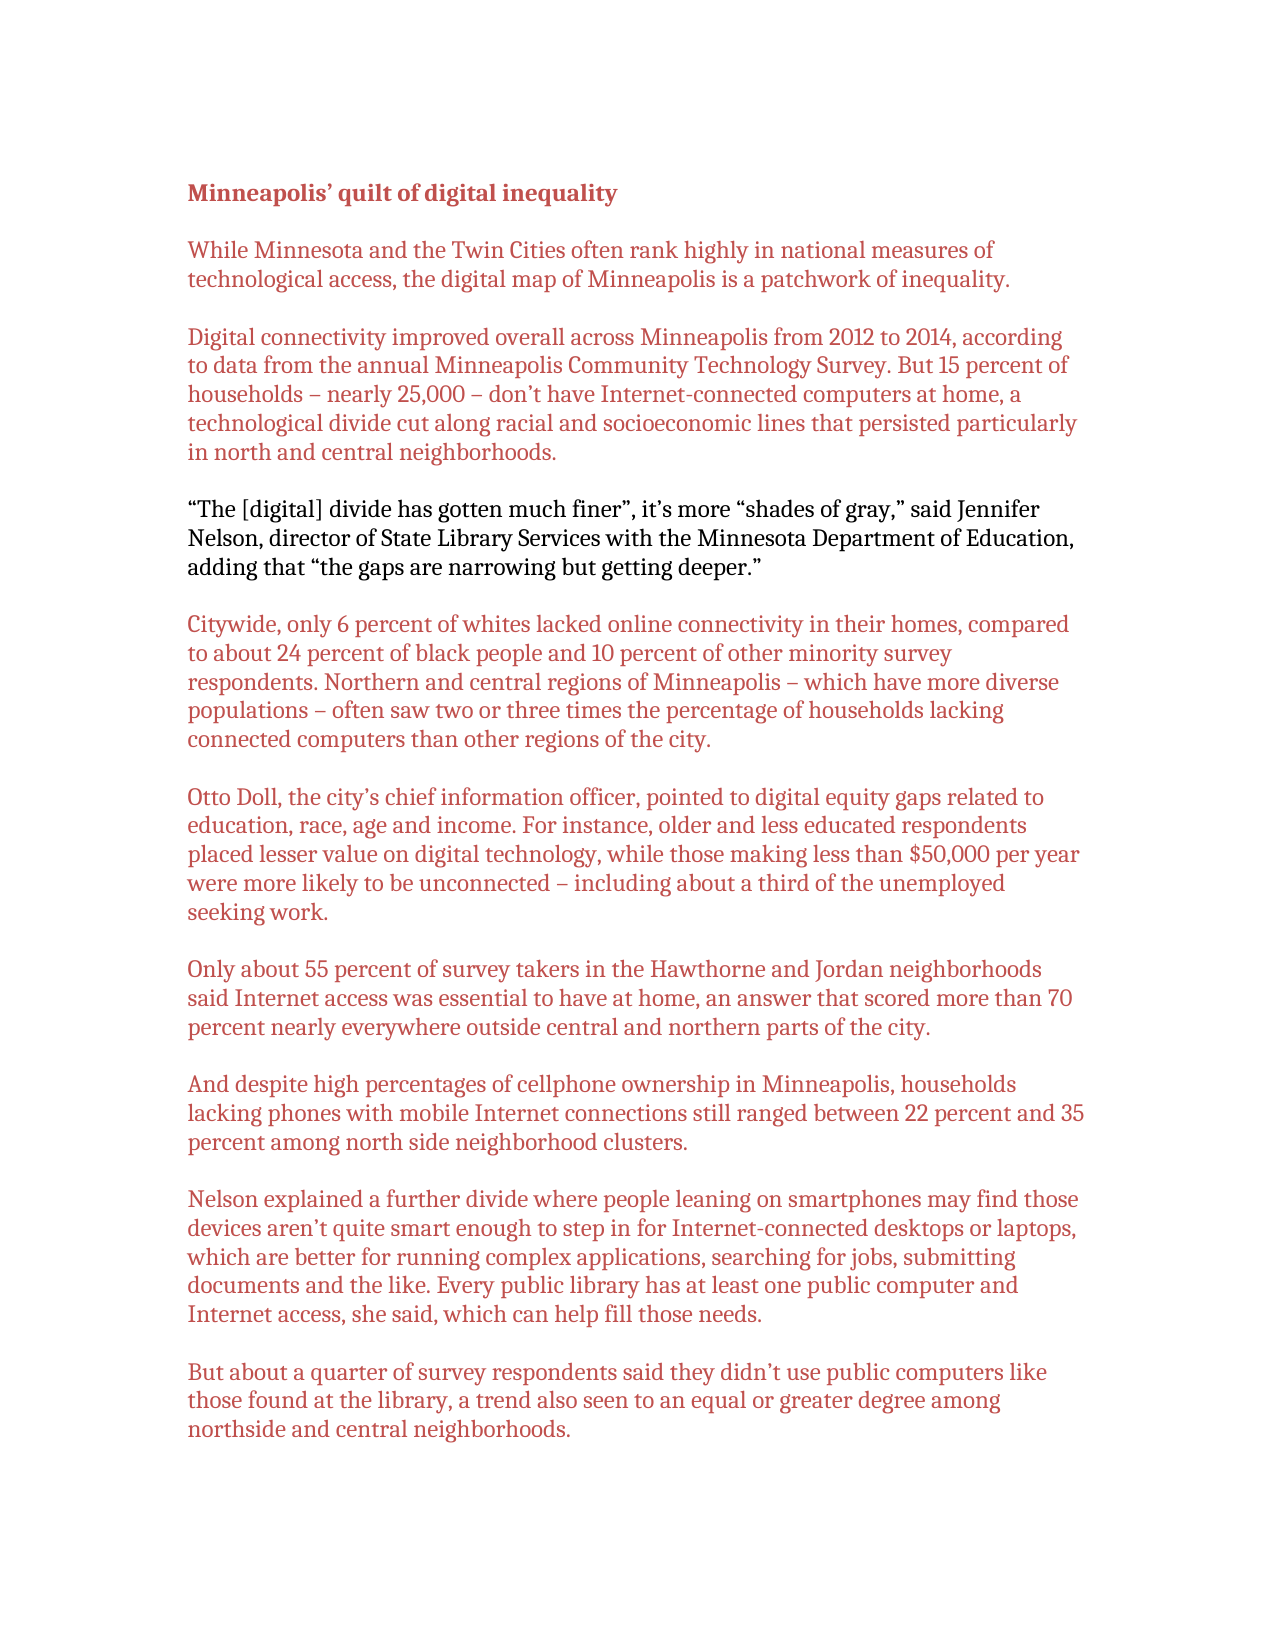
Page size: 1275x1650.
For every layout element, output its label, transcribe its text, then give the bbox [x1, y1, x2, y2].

text But about a quarter of survey respondents said they didn’t use public computers like those found at the library, a trend also seen to an equal or greater degree among northside and central neighborhoods. [187, 1357, 1087, 1444]
text And despite high percentages of cellphone ownership in Minneapolis, households lacking phones with mobile Internet connections still ranged between 22 percent and 35 percent among north side neighborhood clusters. [187, 1070, 1087, 1156]
text While Minnesota and the Twin Cities often rank highly in national measures of technological access, the digital map of Minneapolis is a patchwork of inequality. [187, 236, 1087, 294]
text Otto Doll, the city’s chief information officer, pointed to digital equity gaps related to education, race, age and income. For instance, older and less educated respondents placed lesser value on digital technology, while those making less than $50,000 per year were more likely to be unconnected – including about a third of the unemployed seeking work. [187, 782, 1087, 926]
text Citywide, only 6 percent of whites lacked online connectivity in their homes, compared to about 24 percent of black people and 10 percent of other minority survey respondents. Northern and central regions of Minneapolis – which have more diverse populations – often saw two or three times the percentage of households lacking connected computers than other regions of the city. [187, 610, 1087, 754]
text Only about 55 percent of survey takers in the Hawthorne and Jordan neighborhoods said Internet access was essential to have at home, an answer that scored more than 70 percent nearly everywhere outside central and northern parts of the city. [187, 955, 1087, 1041]
text Nelson explained a further divide where people leaning on smartphones may find those devices aren’t quite smart enough to step in for Internet-connected desktops or laptops, which are better for running complex applications, searching for jobs, submitting documents and the like. Every public library has at least one public computer and Internet access, she said, which can help fill those needs. [187, 1185, 1087, 1329]
text Minneapolis’ quilt of digital inequality [187, 179, 1087, 207]
text “The [digital] divide has gotten much finer”, it’s more “shades of gray,” said Jennifer Nelson, director of State Library Services with the Minnesota Department of Education, adding that “the gaps are narrowing but getting deeper.” [187, 495, 1087, 581]
text Digital connectivity improved overall across Minneapolis from 2012 to 2014, according to data from the annual Minneapolis Community Technology Survey. But 15 percent of households – nearly 25,000 – don’t have Internet-connected computers at home, a technological divide cut along racial and socioeconomic lines that persisted particularly in north and central neighborhoods. [187, 322, 1087, 466]
